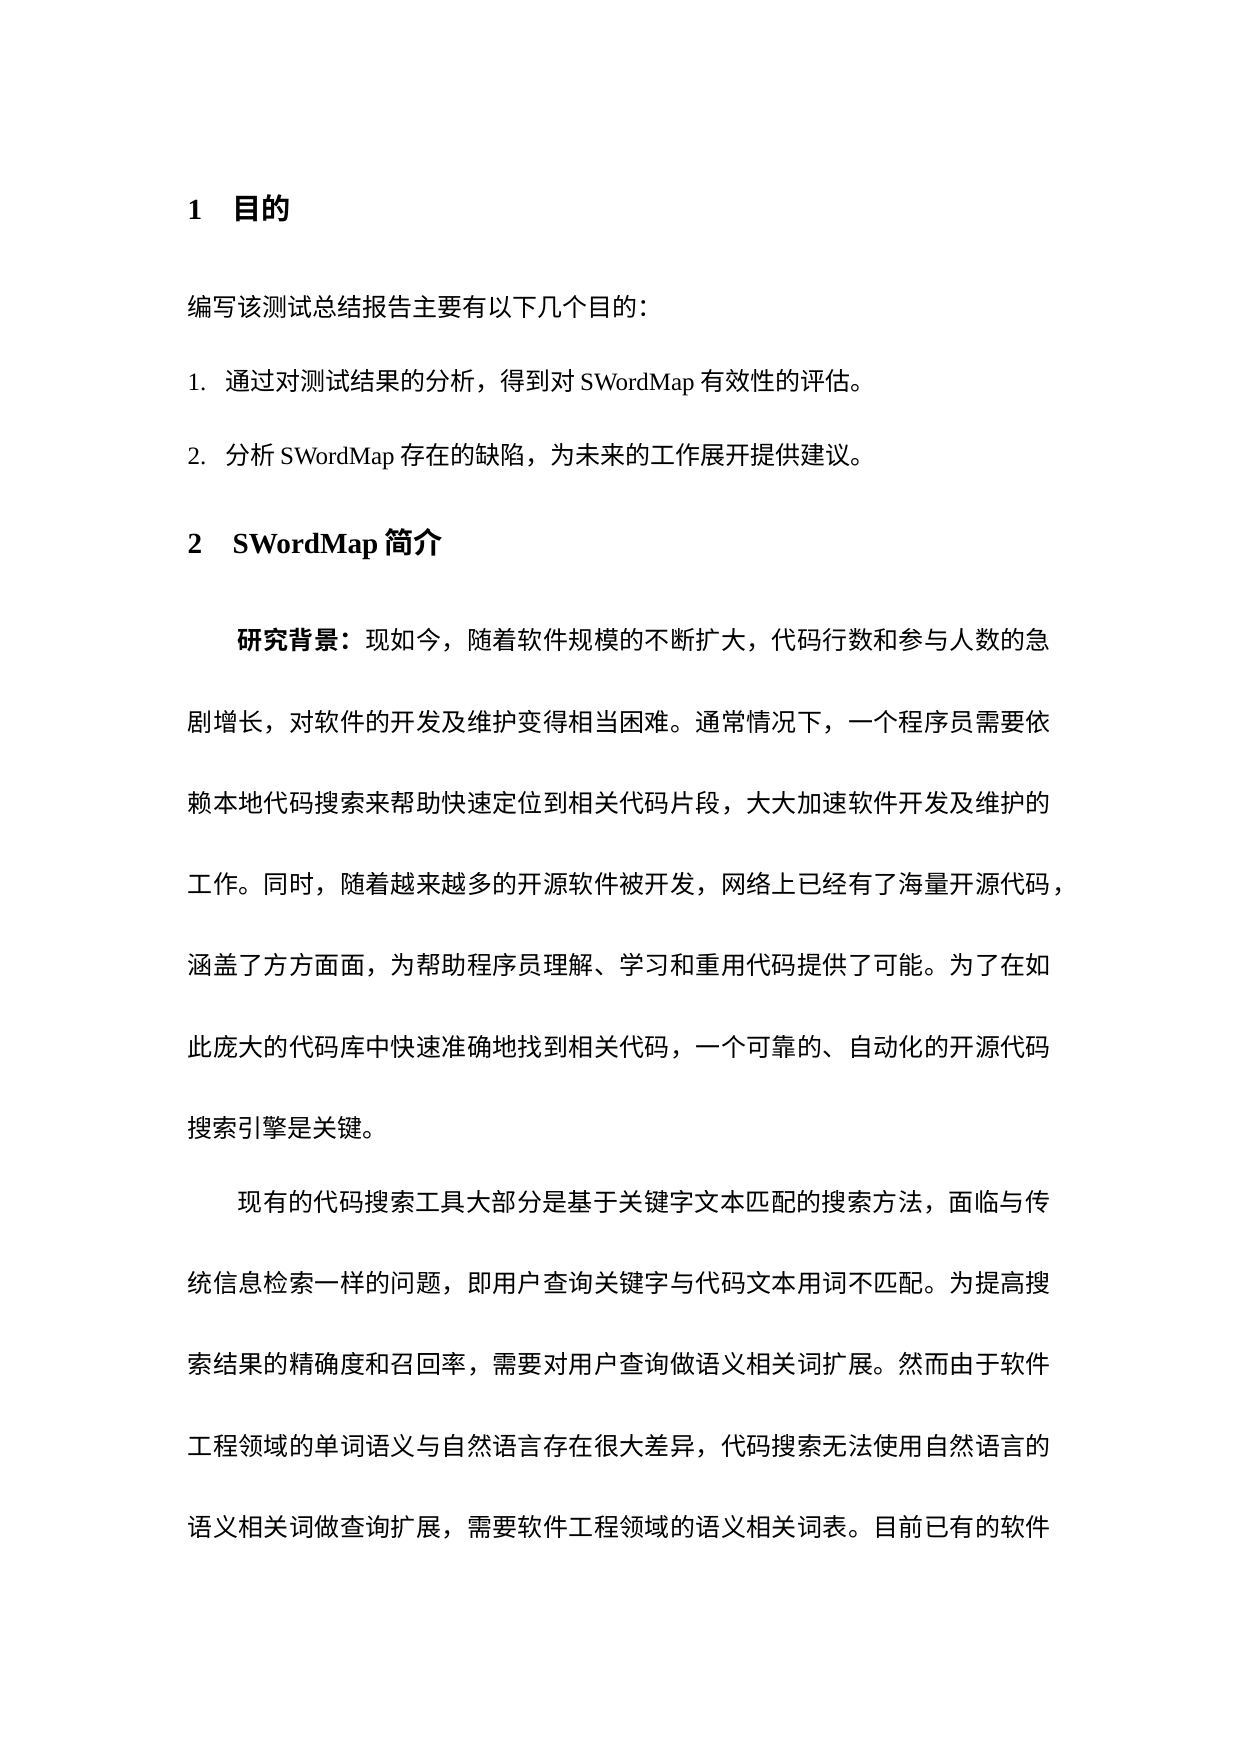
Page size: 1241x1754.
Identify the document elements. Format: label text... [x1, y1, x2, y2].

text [187, 1168, 1053, 1558]
text 研究背景：现如今，随着软件规模的不断扩大，代码行数和参与人数的急剧增长，对软件的开发及维护变得相当困难。通常情况下，一个程序员需要依赖本地代码搜索来帮助快速定位到相关代码片段，大大加速软件开发及维护的工作。同时，随着越来越多的开源软件被开发，网络上已经有了海量开源代码，涵盖了方方面面，为帮助程序员理解、学习和重用代码提供了可能。为了在如此庞大的代码库中快速准确地找到相关代码，一个可靠的、自动化的开源代码搜索引擎是关键。 [187, 606, 1053, 1159]
list 通过对测试结果的分析，得到对SWordMap有效性的评估。 [187, 347, 1053, 412]
subtitle SWordMap简介 [187, 508, 1023, 573]
subtitle 目的 [187, 174, 1023, 239]
list 分析SWordMap存在的缺陷，为未来的工作展开提供建议。 [187, 421, 1053, 486]
text 编写该测试总结报告主要有以下几个目的： [187, 273, 1053, 338]
